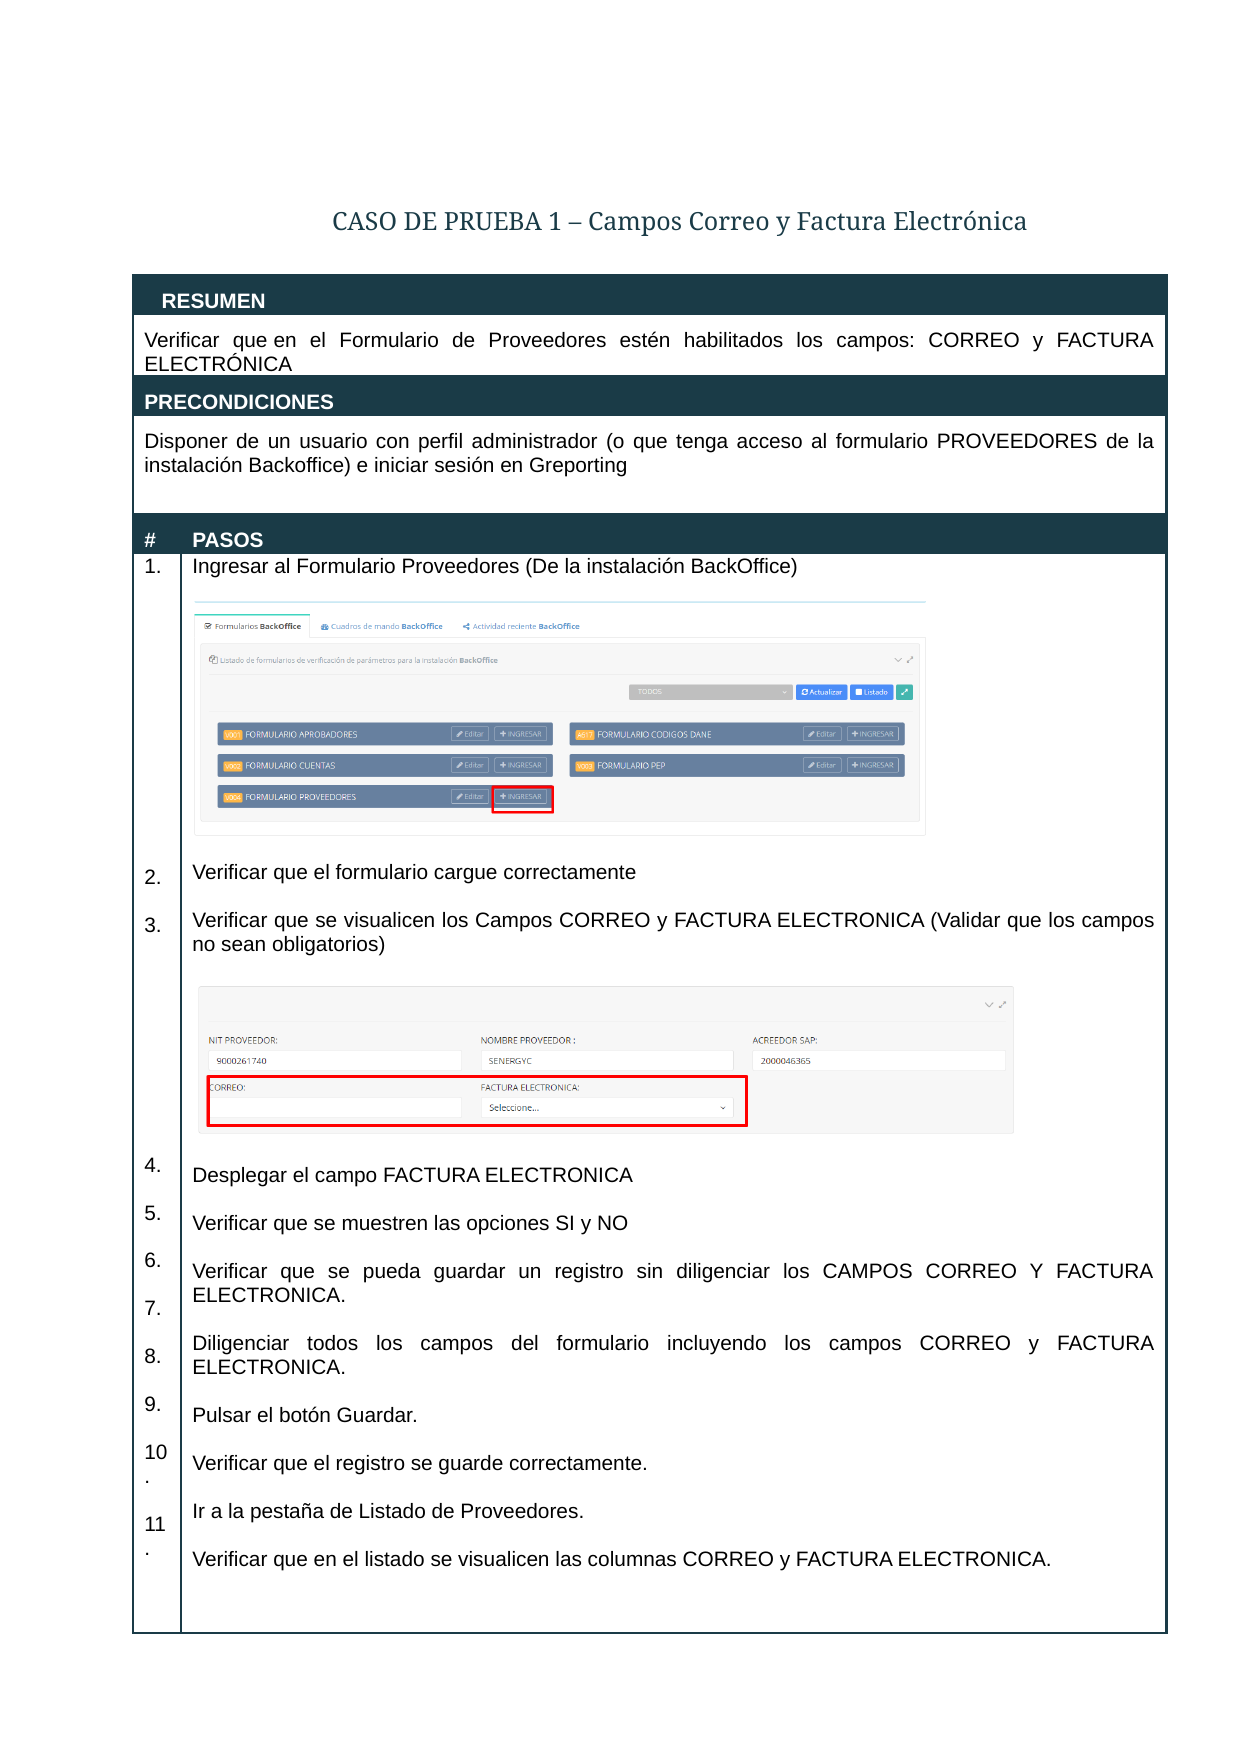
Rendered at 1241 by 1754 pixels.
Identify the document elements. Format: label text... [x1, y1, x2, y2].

table_cell Disponer de un usuario con perfil administrador (o que tenga acceso al formulario PROVEEDORES de la instalación Backoffice) e iniciar sesión en Greporting [134, 416, 1165, 513]
table_cell PASOS [181, 515, 1165, 551]
table_cell Verificar que en el Formulario de Proveedores estén habilitados los campos: CORREO y FACTURA ELECTRÓNICA [134, 315, 1165, 375]
picture [192, 601, 928, 837]
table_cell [134, 554, 180, 1632]
subtitle CASO DE PRUEBA 1 – Campos Correo y Factura Electrónica [208, 204, 1152, 238]
picture [192, 980, 1020, 1140]
table_header RESUMEN [134, 276, 1165, 313]
table_cell PRECONDICIONES [134, 378, 1165, 414]
table_cell # [134, 515, 181, 551]
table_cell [182, 554, 1165, 1632]
